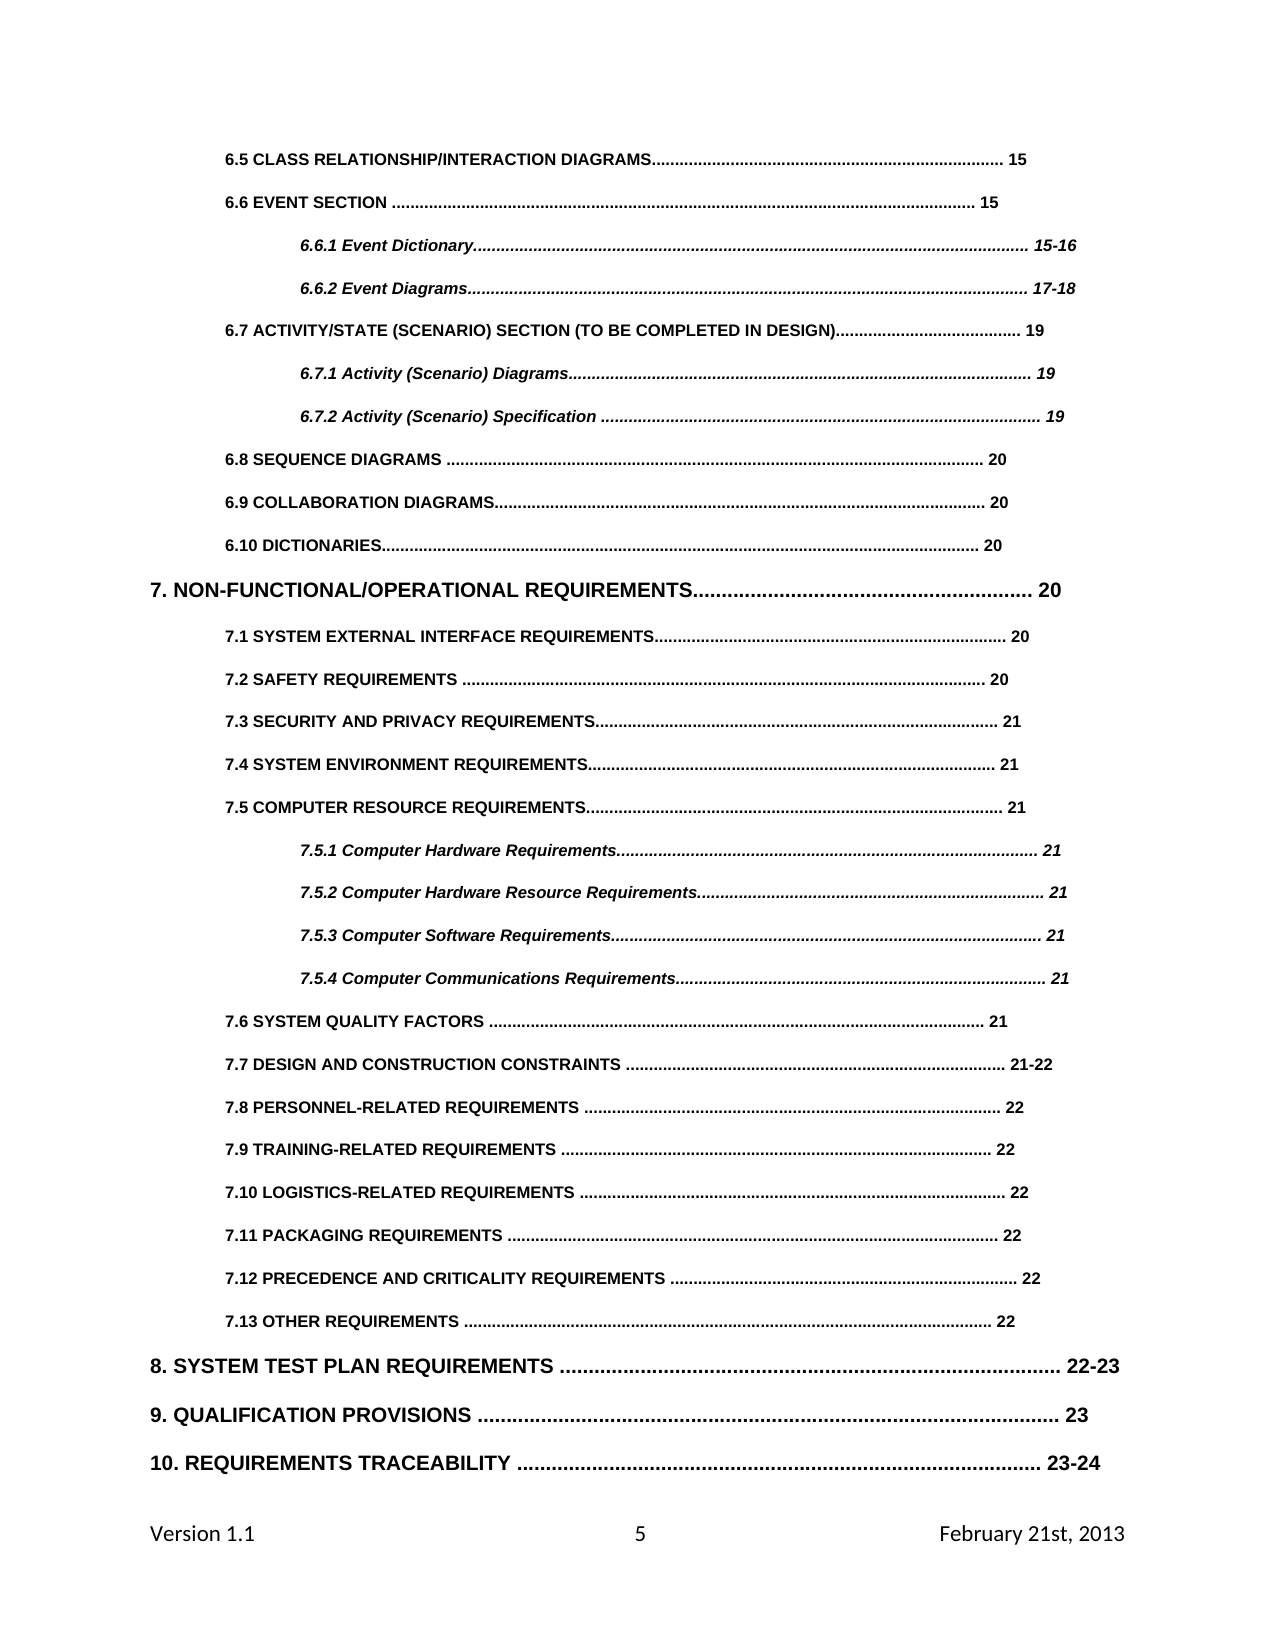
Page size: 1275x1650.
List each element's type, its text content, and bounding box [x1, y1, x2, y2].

text 6.6 EVENT SECTION .............................................................................................................................. 15 [225, 193, 1125, 212]
text 9. QUALIFICATION PROVISIONS ..................................................................................................... 23 [150, 1403, 1125, 1427]
text 7.13 OTHER REQUIREMENTS .................................................................................................................. 22 [225, 1311, 1125, 1331]
text 7.5.2 Computer Hardware Resource Requirements........................................................................... 21 [300, 883, 1125, 902]
text 7.6 SYSTEM QUALITY FACTORS ........................................................................................................... 21 [225, 1012, 1125, 1031]
text 6.7.2 Activity (Scenario) Specification ............................................................................................... 19 [300, 407, 1125, 426]
text 7.12 PRECEDENCE AND CRITICALITY REQUIREMENTS ........................................................................... 22 [225, 1269, 1125, 1288]
text 7.2 SAFETY REQUIREMENTS ................................................................................................................. 20 [225, 669, 1125, 688]
text 8. SYSTEM TEST PLAN REQUIREMENTS ....................................................................................... 22-23 [150, 1354, 1125, 1378]
text 6.6.2 Event Diagrams......................................................................................................................... 17-18 [300, 278, 1125, 298]
text 7.5.1 Computer Hardware Requirements........................................................................................... 21 [300, 841, 1125, 860]
text 6.9 COLLABORATION DIAGRAMS.......................................................................................................... 20 [225, 492, 1125, 512]
text 10. REQUIREMENTS TRACEABILITY ........................................................................................... 23-24 [150, 1451, 1125, 1475]
text 7.7 DESIGN AND CONSTRUCTION CONSTRAINTS .................................................................................. 21-22 [225, 1054, 1125, 1074]
text 7.4 SYSTEM ENVIRONMENT REQUIREMENTS........................................................................................ 21 [225, 755, 1125, 774]
text 7.5.4 Computer Communications Requirements................................................................................ 21 [300, 969, 1125, 988]
text 7.3 SECURITY AND PRIVACY REQUIREMENTS....................................................................................... 21 [225, 712, 1125, 731]
text 6.6.1 Event Dictionary........................................................................................................................ 15-16 [300, 236, 1125, 255]
text 7.10 LOGISTICS-RELATED REQUIREMENTS ............................................................................................ 22 [225, 1183, 1125, 1202]
text 6.8 SEQUENCE DIAGRAMS .................................................................................................................... 20 [225, 450, 1125, 469]
text 6.5 CLASS RELATIONSHIP/INTERACTION DIAGRAMS............................................................................ 15 [225, 150, 1125, 169]
text 7. NON-FUNCTIONAL/OPERATIONAL REQUIREMENTS........................................................... 20 [150, 578, 1125, 602]
text 6.10 DICTIONARIES................................................................................................................................. 20 [225, 535, 1125, 554]
text 7.5.3 Computer Software Requirements............................................................................................. 21 [300, 926, 1125, 945]
text 7.5 COMPUTER RESOURCE REQUIREMENTS.......................................................................................... 21 [225, 798, 1125, 817]
text 7.1 SYSTEM EXTERNAL INTERFACE REQUIREMENTS............................................................................ 20 [225, 626, 1125, 646]
text 7.8 PERSONNEL-RELATED REQUIREMENTS .......................................................................................... 22 [225, 1097, 1125, 1117]
text 7.11 PACKAGING REQUIREMENTS .......................................................................................................... 22 [225, 1226, 1125, 1245]
text 6.7.1 Activity (Scenario) Diagrams.................................................................................................... 19 [300, 364, 1125, 383]
text 7.9 TRAINING-RELATED REQUIREMENTS ............................................................................................. 22 [225, 1140, 1125, 1159]
text 6.7 ACTIVITY/STATE (SCENARIO) SECTION (TO BE COMPLETED IN DESIGN)........................................ 19 [225, 321, 1125, 340]
